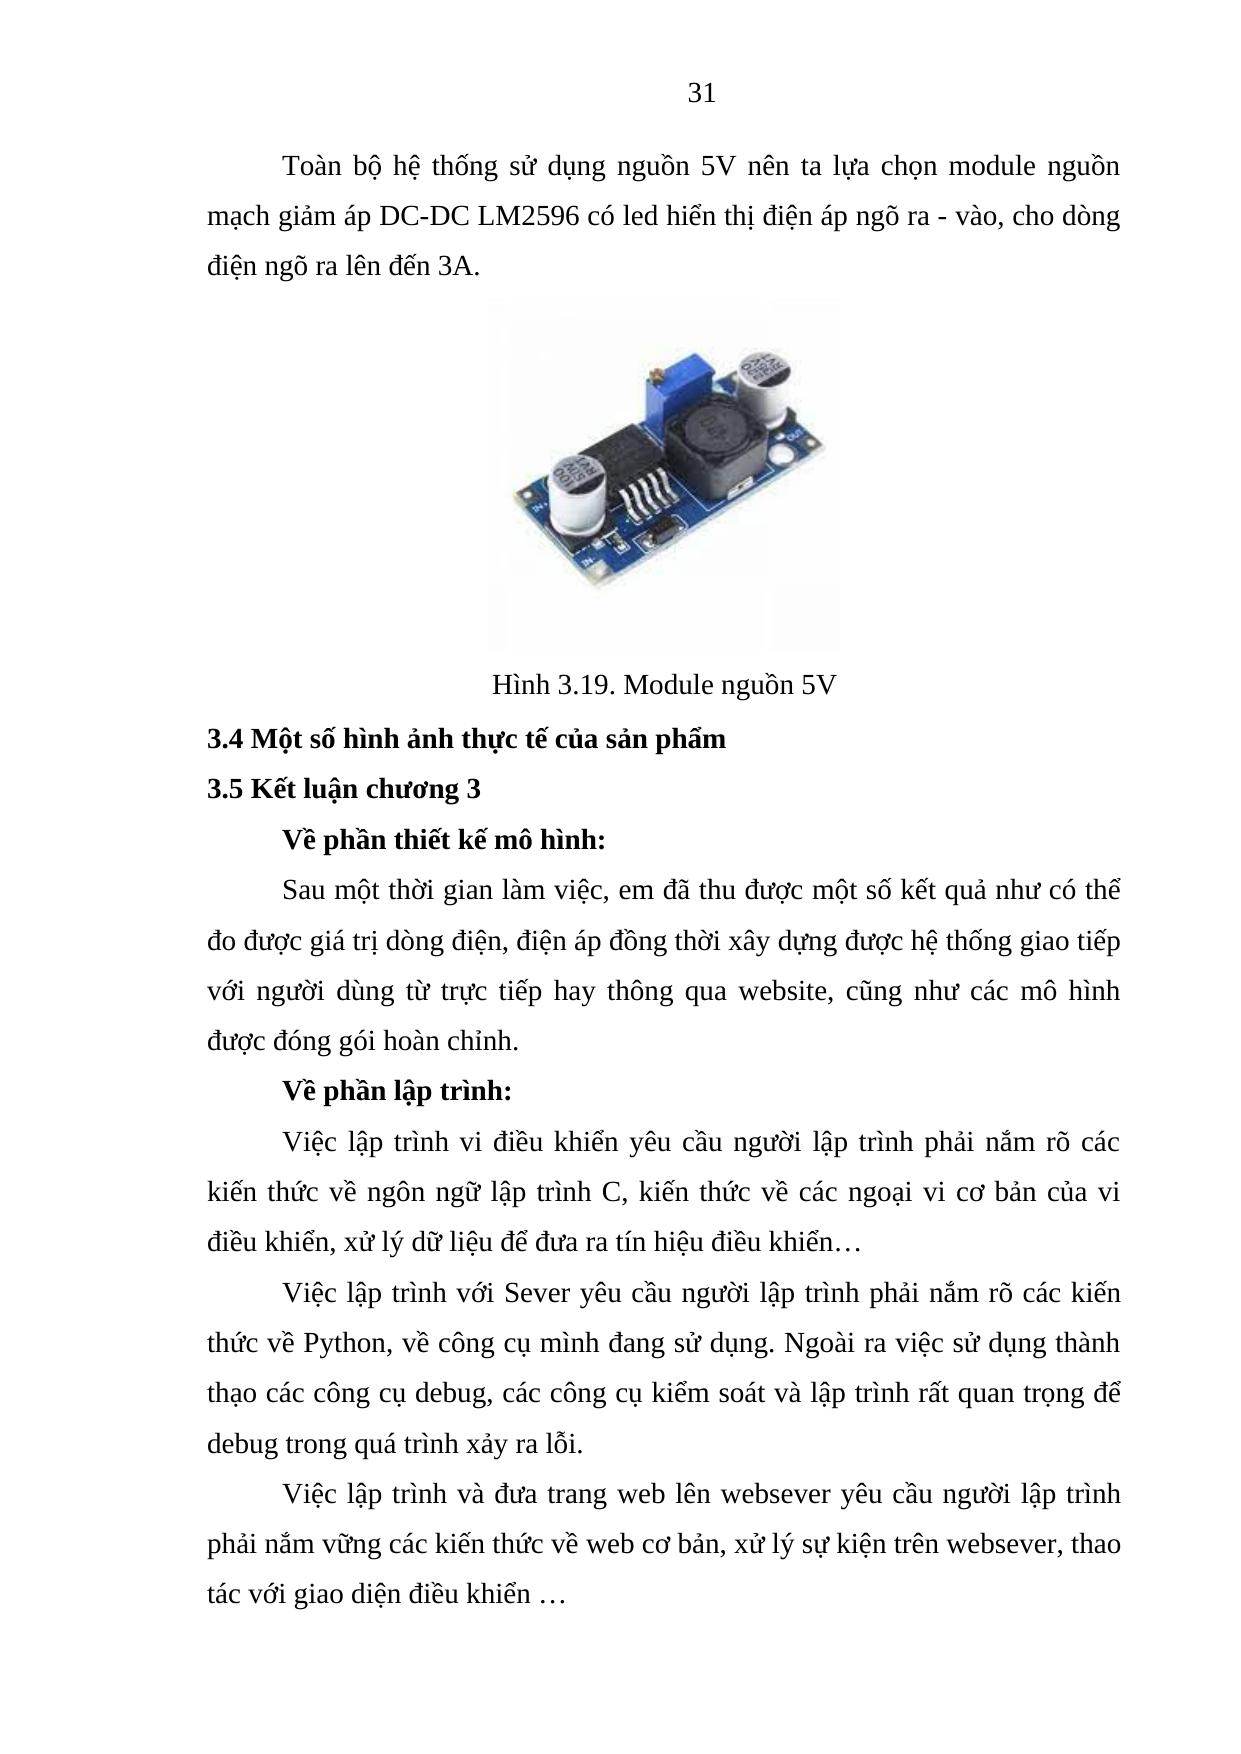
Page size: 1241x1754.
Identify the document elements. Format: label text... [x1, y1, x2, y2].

picture [488, 298, 841, 651]
subtitle Kết luận chương 3 [207, 772, 1122, 805]
text Việc lập trình vi điều khiển yêu cầu người lập trình phải nắm rõ các kiến thức về ngôn ngữ lập trình C, kiến thức về các ngoại vi cơ bản của vi điều khiển, xử lý dữ liệu để đưa ra tín hiệu điều khiển… [207, 1124, 1122, 1258]
text Về phần thiết kế mô hình: [207, 822, 1122, 856]
text Việc lập trình với Sever yêu cầu người lập trình phải nắm rõ các kiến thức về Python, về công cụ mình đang sử dụng. Ngoài ra việc sử dụng thành thạo các công cụ debug, các công cụ kiểm soát và lập trình rất quan trọng để debug trong quá trình xảy ra lỗi. [207, 1275, 1122, 1459]
subtitle Một số hình ảnh thực tế của sản phẩm [207, 721, 1122, 755]
text Sau một thời gian làm việc, em đã thu được một số kết quả như có thể đo được giá trị dòng điện, điện áp đồng thời xây dựng được hệ thống giao tiếp với người dùng từ trực tiếp hay thông qua website, cũng như các mô hình được đóng gói hoàn chỉnh. [207, 872, 1122, 1057]
text Toàn bộ hệ thống sử dụng nguồn 5V nên ta lựa chọn module nguồn mạch giảm áp DC-DC LM2596 có led hiển thị điện áp ngõ ra - vào, cho dòng điện ngõ ra lên đến 3A. [207, 148, 1122, 282]
text Về phần lập trình: [207, 1073, 1122, 1107]
